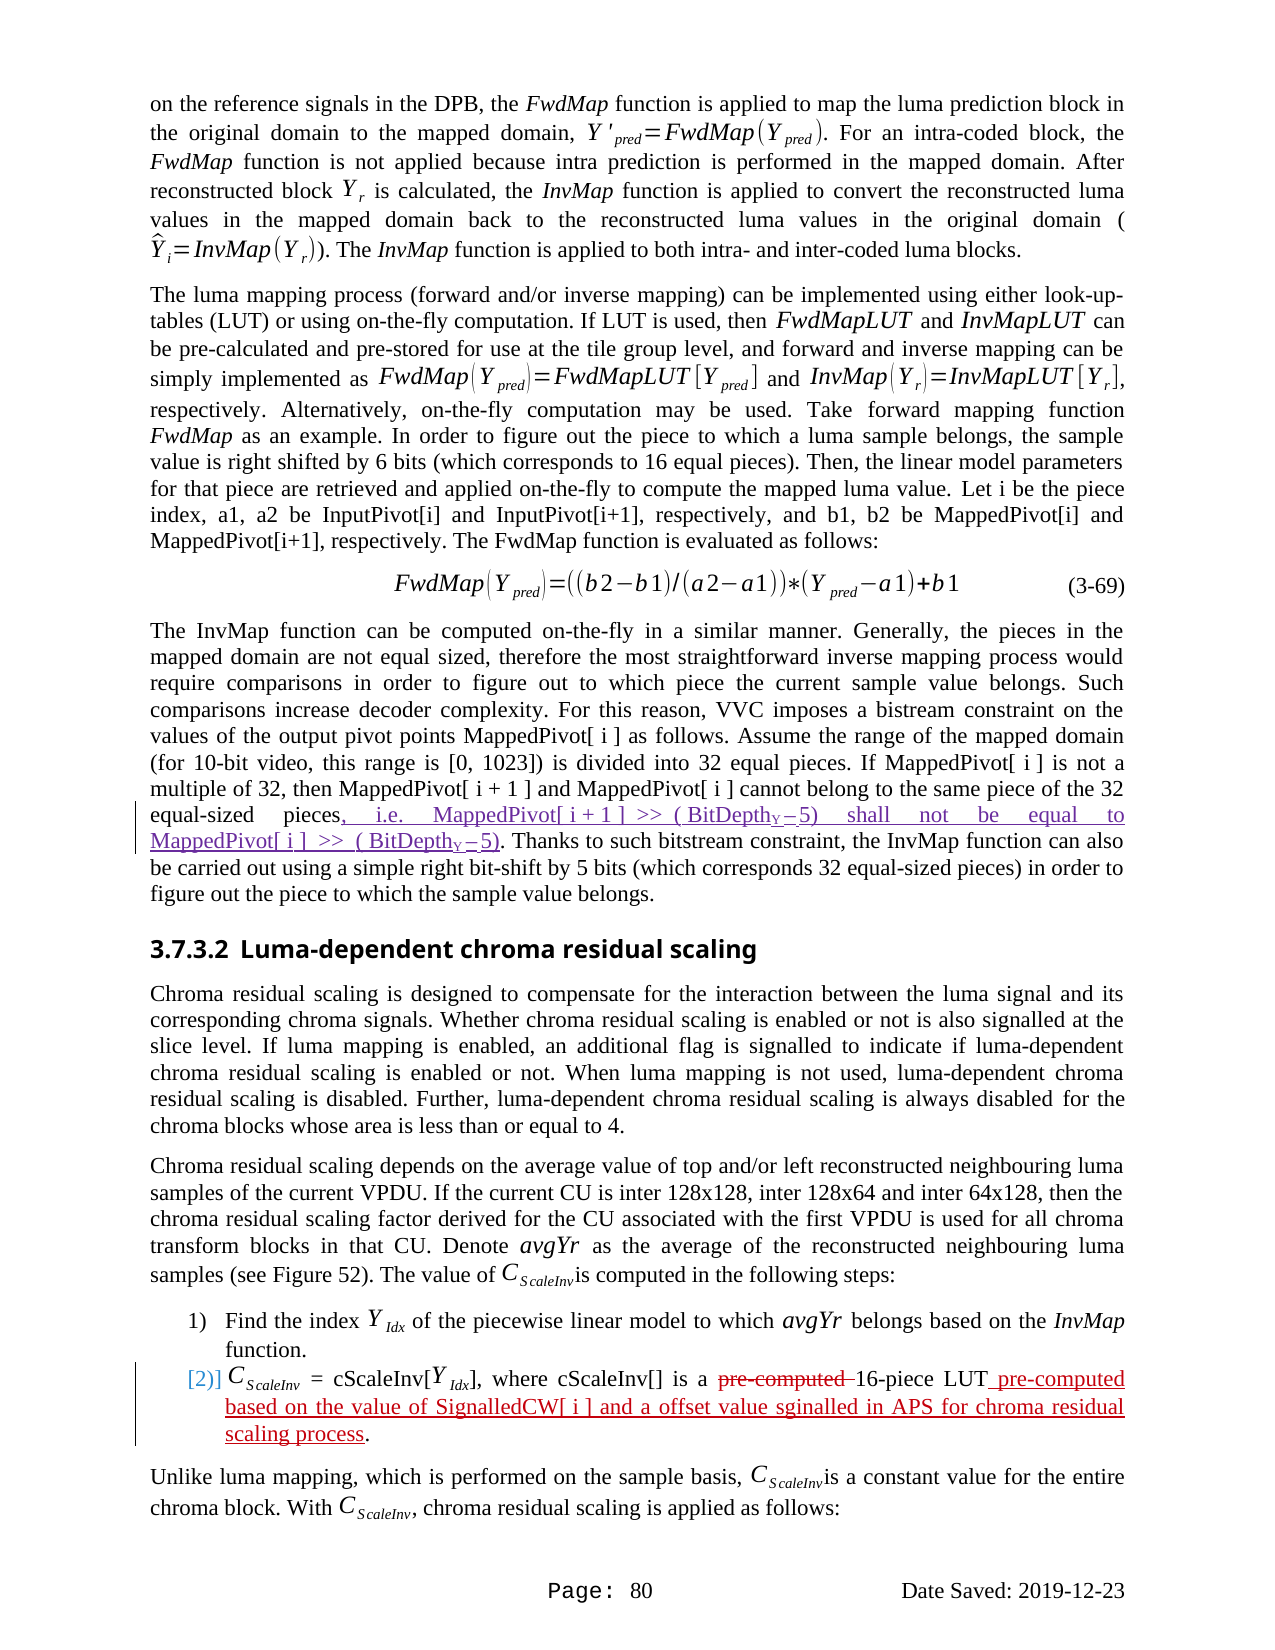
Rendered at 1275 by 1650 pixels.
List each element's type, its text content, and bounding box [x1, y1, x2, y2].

text Chroma residual scaling depends on the average value of top and/or left reconstructed neighbouring luma samples of the current VPDU. If the current CU is inter 128x128, inter 128x64 and inter 64x128, then the chroma residual scaling factor derived for the CU associated with the first VPDU is used for all chroma transform blocks in that CU. Denote as the average of the reconstructed neighbouring luma samples (see Figure 52). The value of is computed in the following steps: [150, 1152, 1125, 1290]
text The luma mapping process (forward and/or inverse mapping) can be implemented using either look-up-tables (LUT) or using on-the-fly computation. If LUT is used, then and can be pre-calculated and pre-stored for use at the tile group level, and forward and inverse mapping can be simply implemented as and , respectively. Alternatively, on-the-fly computation may be used. Take forward mapping function FwdMap as an example. In order to figure out the piece to which a luma sample belongs, the sample value is right shifted by 6 bits (which corresponds to 16 equal pieces). Then, the linear model parameters for that piece are retrieved and applied on-the-fly to compute the mapped luma value. Let i be the piece index, a1, a2 be InputPivot[i] and InputPivot[i+1], respectively, and b1, b2 be MappedPivot[i] and MappedPivot[i+1], respectively. The FwdMap function is evaluated as follows: [150, 281, 1125, 554]
list = cScaleInv[], where cScaleInv[] is a 16-piece LUT. [187, 1362, 1125, 1446]
text Unlike luma mapping, which is performed on the sample basis, is a constant value for the entire chroma block. With , chroma residual scaling is applied as follows: [150, 1460, 1125, 1523]
text Chroma residual scaling is designed to compensate for the interaction between the luma signal and its corresponding chroma signals. Whether chroma residual scaling is enabled or not is also signalled at the slice level. If luma mapping is enabled, an additional flag is signalled to indicate if luma-dependent chroma residual scaling is enabled or not. When luma mapping is not used, luma-dependent chroma residual scaling is disabled. Further, luma-dependent chroma residual scaling is always disabled for the chroma blocks whose area is less than or equal to 4. [150, 980, 1125, 1138]
text The InvMap function can be computed on-the-fly in a similar manner. Generally, the pieces in the mapped domain are not equal sized, therefore the most straightforward inverse mapping process would require comparisons in order to figure out to which piece the current sample value belongs. Such comparisons increase decoder complexity. For this reason, VVC imposes a bistream constraint on the values of the output pivot points MappedPivot[ i ] as follows. Assume the range of the mapped domain (for 10-bit video, this range is [0, 1023]) is divided into 32 equal pieces. If MappedPivot[ i ] is not a multiple of 32, then MappedPivot[ i + 1 ] and MappedPivot[ i ] cannot belong to the same piece of the 32 equal-sized pieces. Thanks to such bitstream constraint, the InvMap function can also be carried out using a simple right bit-shift by 5 bits (which corresponds 32 equal-sized pieces) in order to figure out the piece to which the sample value belongs. [150, 617, 1125, 907]
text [150, 90, 1125, 266]
subtitle Luma-dependent chroma residual scaling [150, 932, 1125, 966]
list Find the index of the piecewise linear model to which belongs based on the InvMap function. [187, 1304, 1125, 1362]
